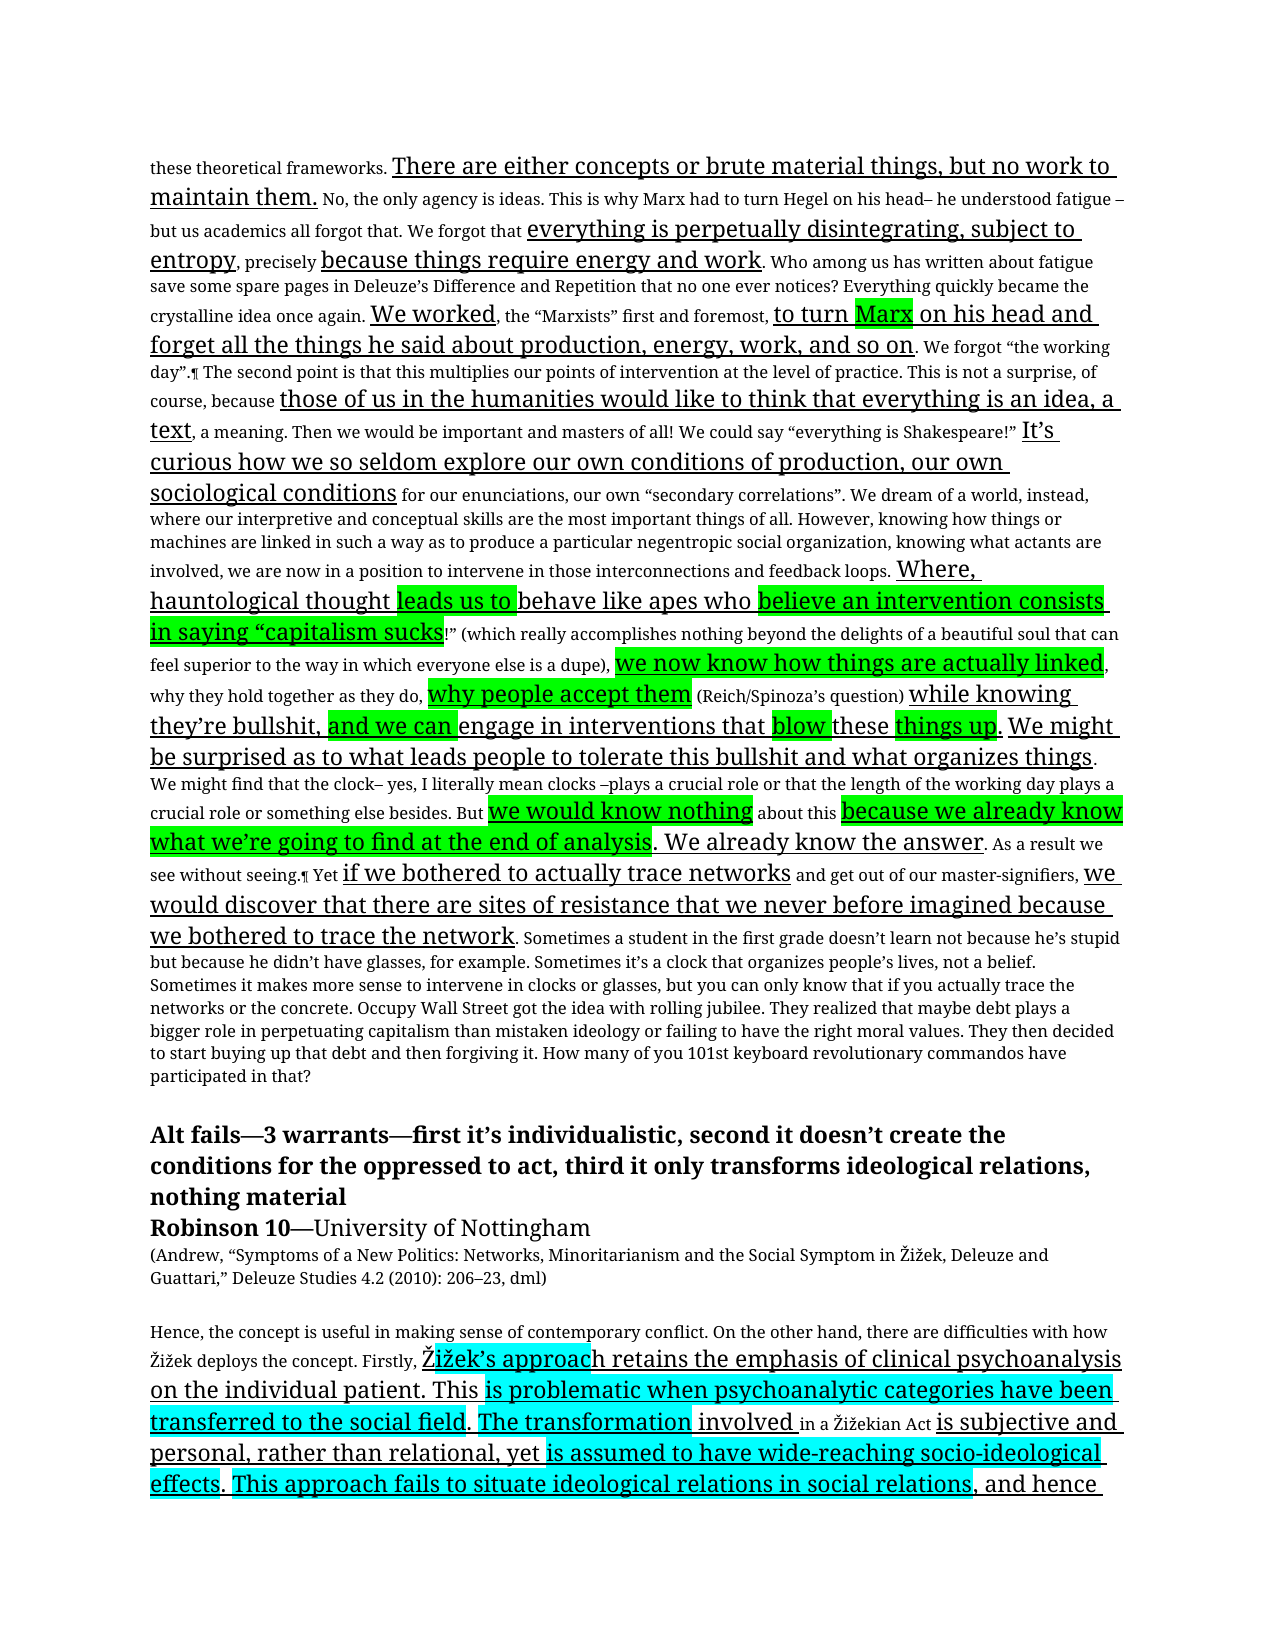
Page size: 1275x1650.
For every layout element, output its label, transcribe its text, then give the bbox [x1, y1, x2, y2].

text (Andrew, “Symptoms of a New Politics: Networks, Minoritarianism and the Social Symptom in Žižek, Deleuze and Guattari,” Deleuze Studies 4.2 (2010): 206–23, dml) [150, 1243, 1125, 1289]
subtitle Alt fails—3 warrants—first it’s individualistic, second it doesn’t create the conditions for the oppressed to act, third it only transforms ideological relations, nothing material [150, 1118, 1125, 1212]
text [150, 1320, 1125, 1499]
text Robinson 10—University of Nottingham [150, 1212, 1125, 1243]
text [150, 150, 1125, 1087]
